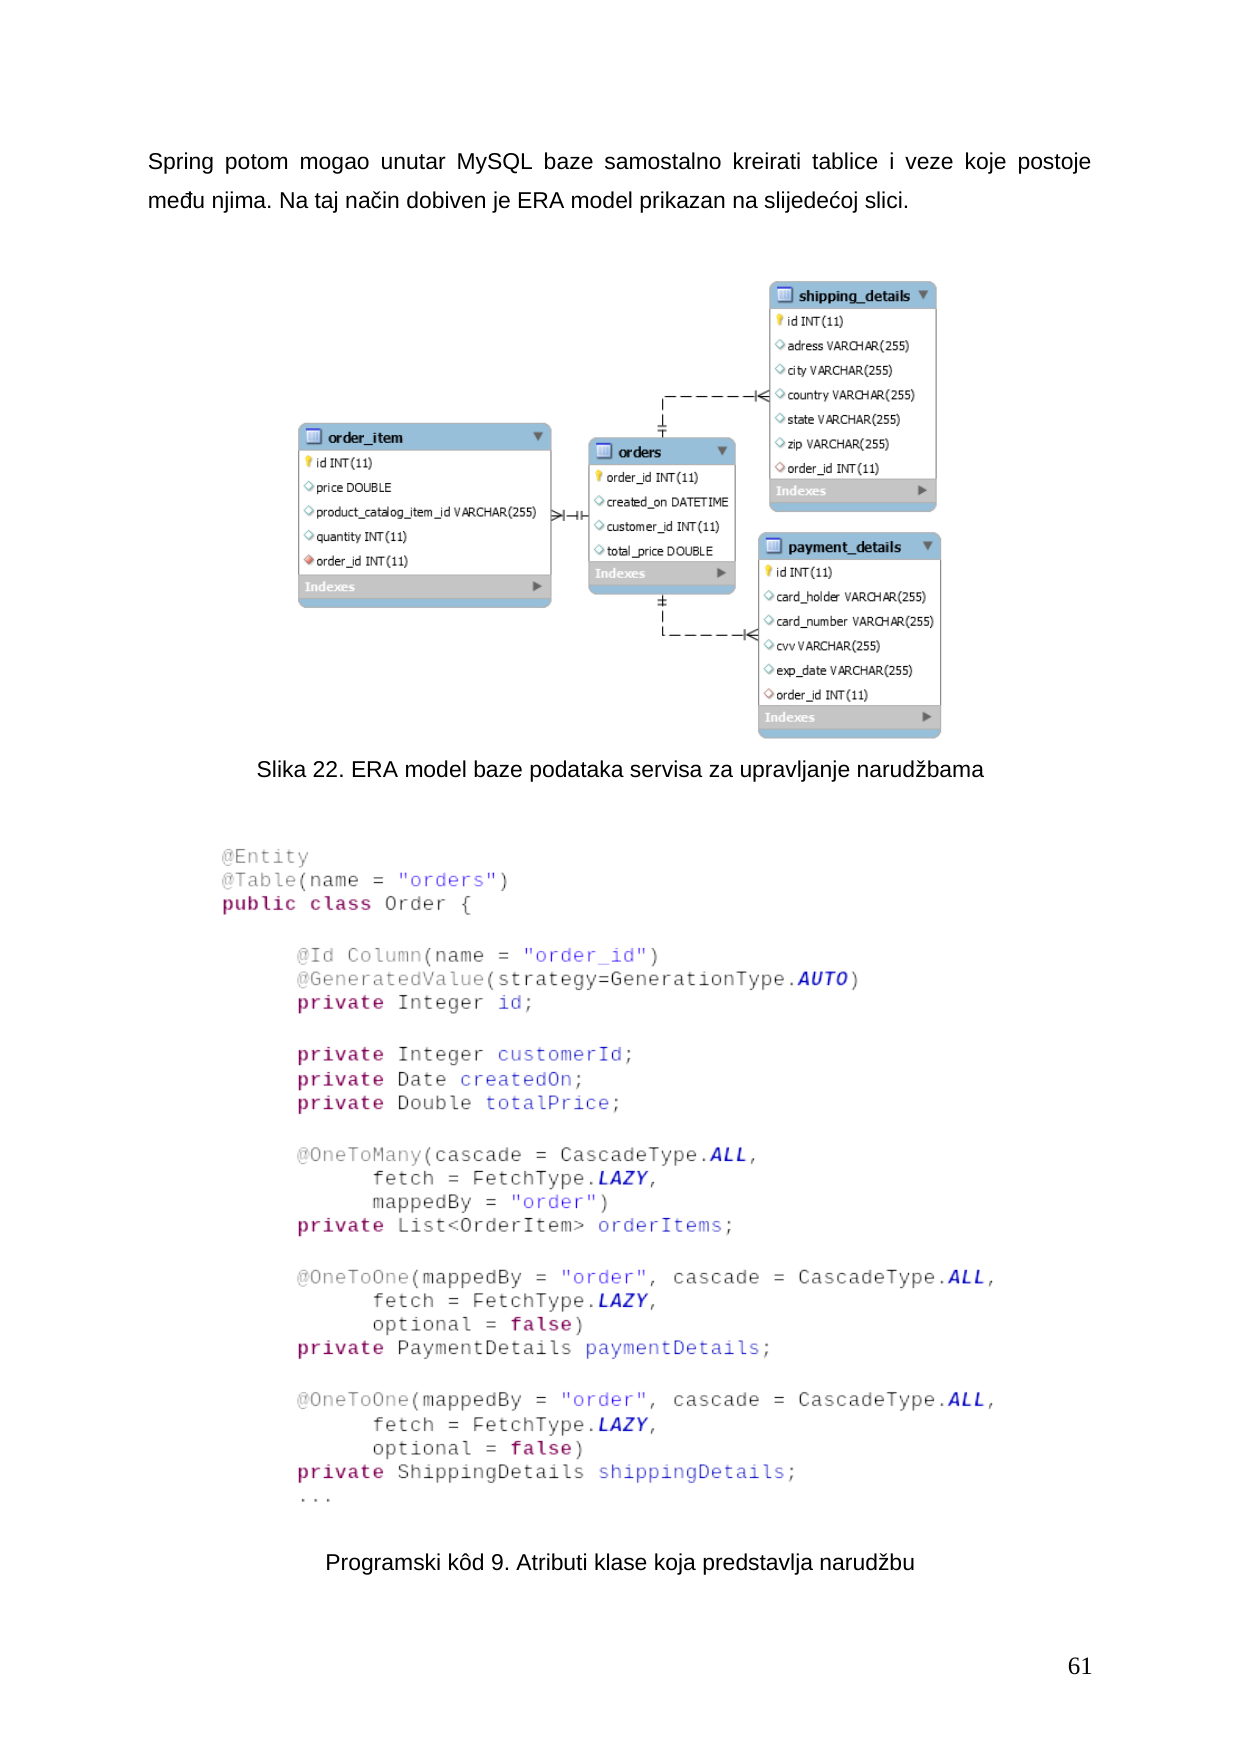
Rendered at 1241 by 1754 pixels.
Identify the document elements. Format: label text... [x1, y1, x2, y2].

text Programski kôd 9. Atributi klase koja predstavlja narudžbu [148, 1549, 1093, 1575]
picture [295, 278, 945, 742]
text Slika 22. ERA model baze podataka servisa za upravljanje narudžbama [148, 756, 1093, 782]
